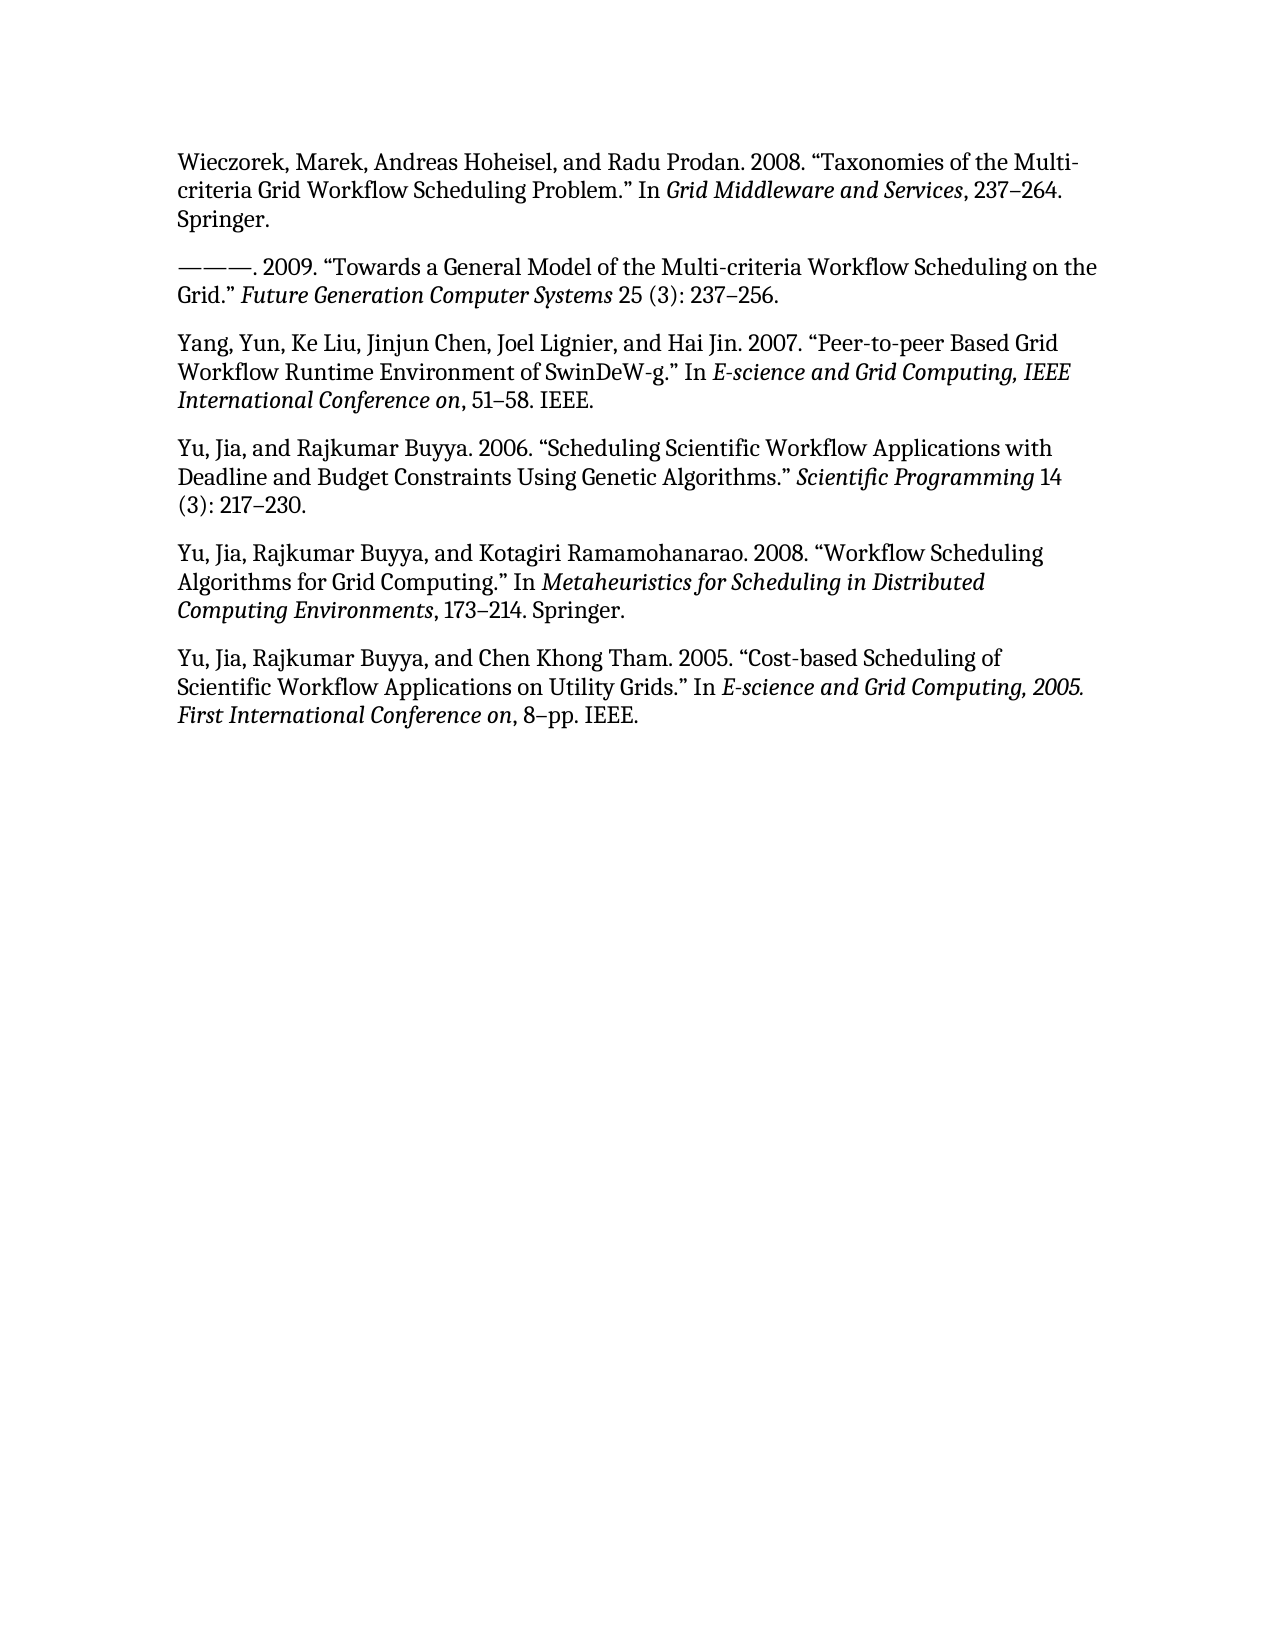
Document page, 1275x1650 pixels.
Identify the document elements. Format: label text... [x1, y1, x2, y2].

text Yu, Jia, Rajkumar Buyya, and Chen Khong Tham. 2005. “Cost-based Scheduling of Scientific Workflow Applications on Utility Grids.” In E-science and Grid Computing, 2005. First International Conference on, 8–pp. IEEE. [177, 644, 1098, 730]
text Yu, Jia, and Rajkumar Buyya. 2006. “Scheduling Scientific Workflow Applications with Deadline and Budget Constraints Using Genetic Algorithms.” Scientific Programming 14 (3): 217–230. [177, 434, 1098, 520]
text ———. 2009. “Towards a General Model of the Multi-criteria Workflow Scheduling on the Grid.” Future Generation Computer Systems 25 (3): 237–256. [177, 253, 1098, 310]
text Yu, Jia, Rajkumar Buyya, and Kotagiri Ramamohanarao. 2008. “Workflow Scheduling Algorithms for Grid Computing.” In Metaheuristics for Scheduling in Distributed Computing Environments, 173–214. Springer. [177, 539, 1098, 625]
text Yang, Yun, Ke Liu, Jinjun Chen, Joel Lignier, and Hai Jin. 2007. “Peer-to-peer Based Grid Workflow Runtime Environment of SwinDeW-g.” In E-science and Grid Computing, IEEE International Conference on, 51–58. IEEE. [177, 329, 1098, 415]
text Wieczorek, Marek, Andreas Hoheisel, and Radu Prodan. 2008. “Taxonomies of the Multi-criteria Grid Workflow Scheduling Problem.” In Grid Middleware and Services, 237–264. Springer. [177, 148, 1098, 234]
